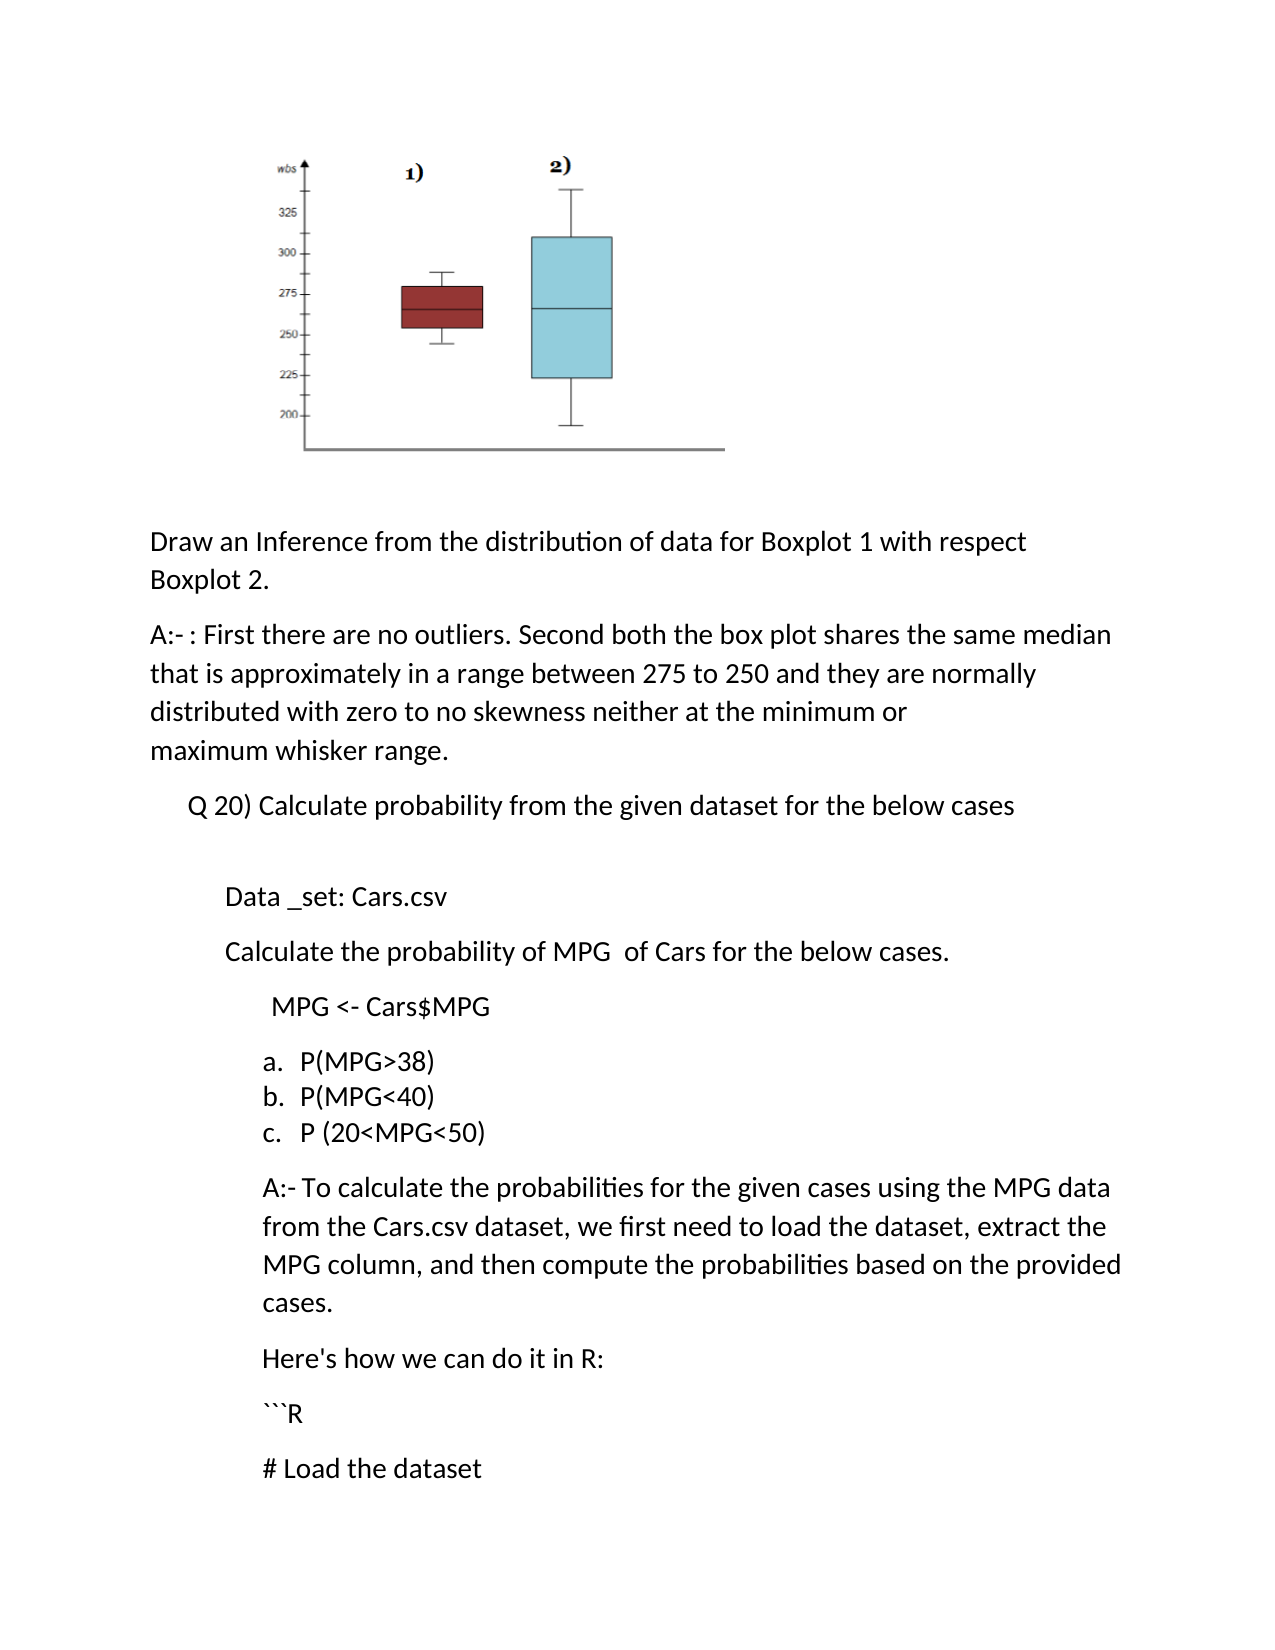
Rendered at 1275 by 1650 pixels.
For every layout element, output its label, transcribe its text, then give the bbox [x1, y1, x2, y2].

text Q 20) Calculate probability from the given dataset for the below cases [187, 787, 1125, 822]
text A:- : First there are no outliers. Second both the box plot shares the same median that is approximately in a range between 275 to 250 and they are normally distributed with zero to no skewness neither at the minimum or maximum whisker range. [150, 616, 1125, 767]
text Draw an Inference from the distribution of data for Boxplot 1 with respect Boxplot 2. [150, 523, 1125, 597]
text Data _set: Cars.csv [225, 878, 1125, 913]
text Here's how we can do it in R: [150, 1340, 1125, 1375]
text A:- To calculate the probabilities for the given cases using the MPG data from the Cars.csv dataset, we first need to load the dataset, extract the MPG column, and then compute the probabilities based on the provided cases. [262, 1169, 1125, 1320]
text Calculate the probability of MPG of Cars for the below cases. [225, 933, 1125, 968]
list P(MPG<40) [262, 1078, 1125, 1114]
list P (20<MPG<50) [262, 1114, 1125, 1150]
picture [150, 149, 728, 504]
text # Load the dataset [262, 1450, 1125, 1486]
text MPG <- Cars$MPG [225, 988, 1125, 1023]
text ```R [150, 1395, 1125, 1430]
list P(MPG>38) [262, 1043, 1125, 1078]
